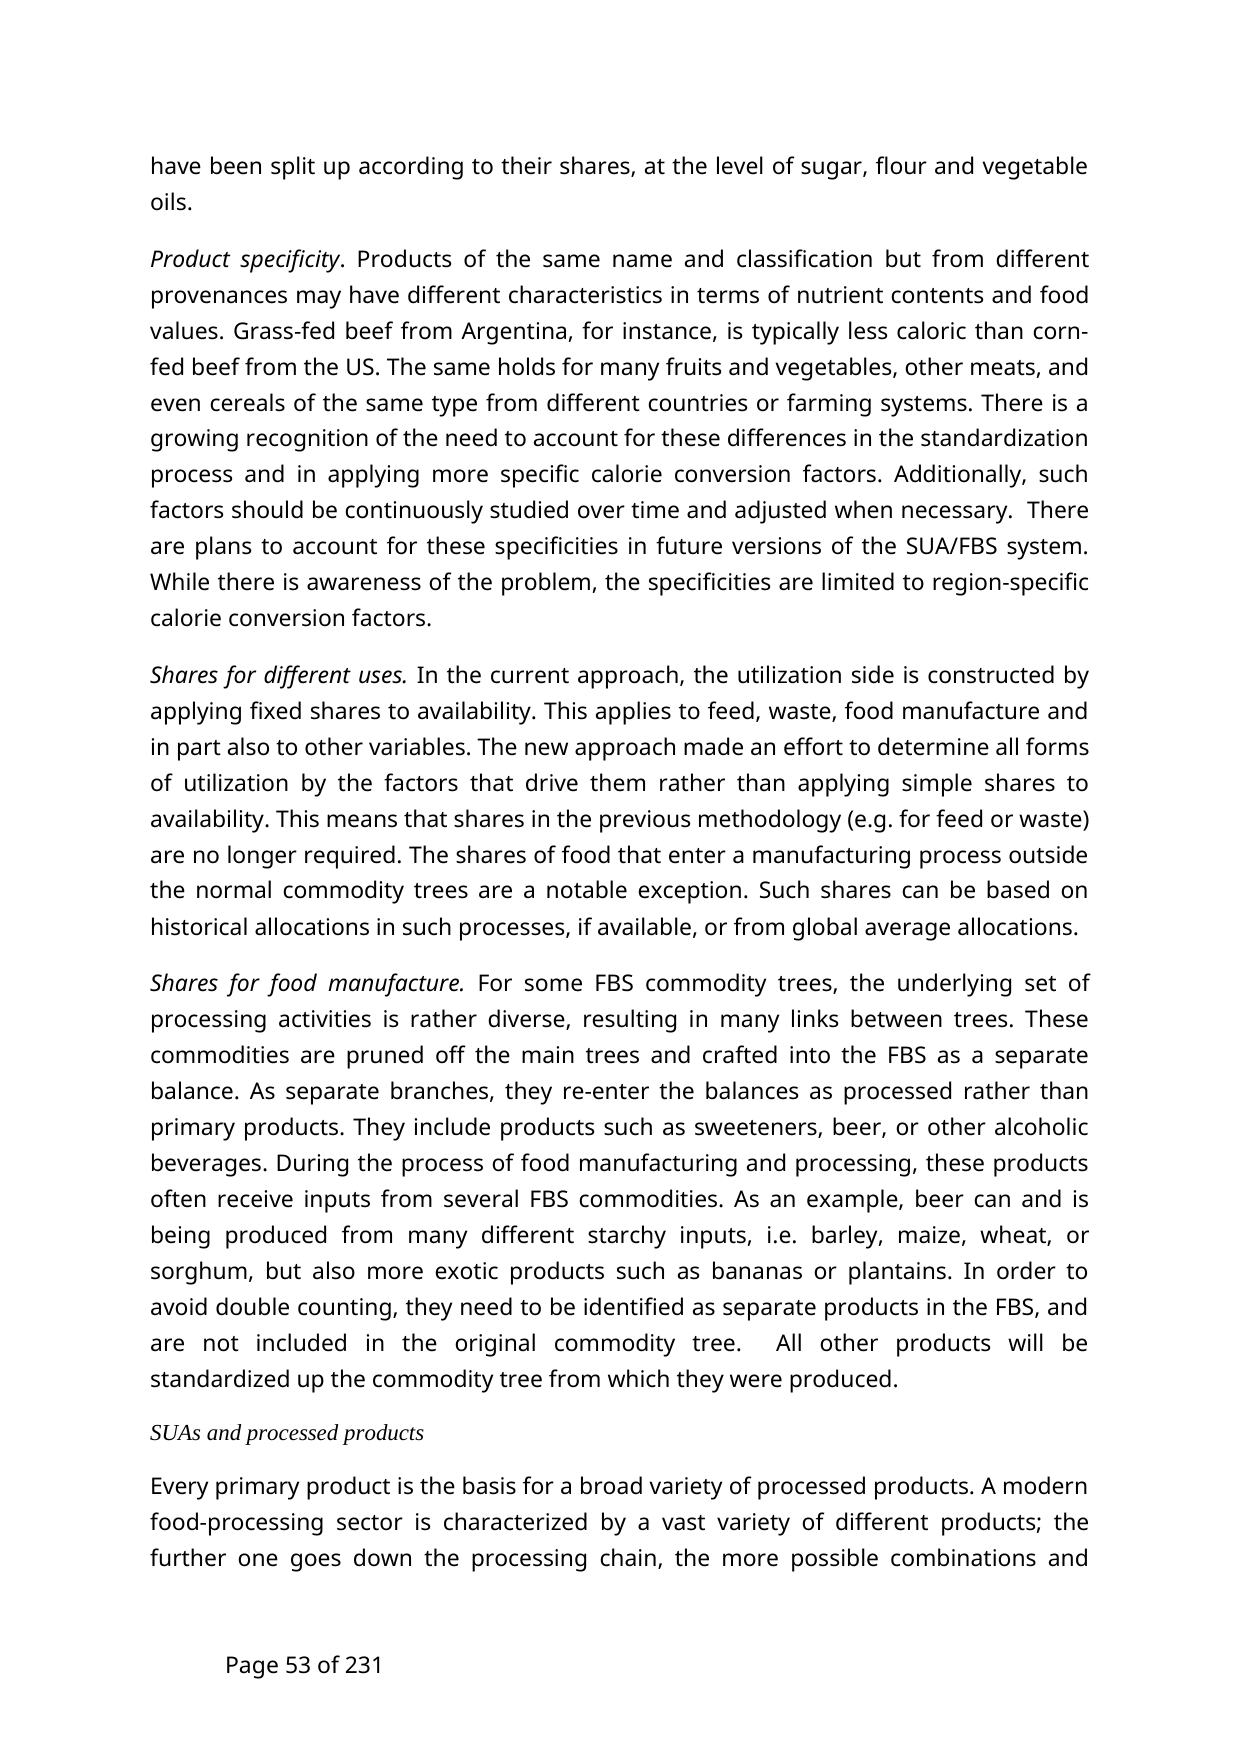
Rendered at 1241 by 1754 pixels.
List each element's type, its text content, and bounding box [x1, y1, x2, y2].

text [150, 1470, 1090, 1573]
subtitle SUAs and processed products [150, 1419, 1090, 1446]
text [150, 150, 1090, 217]
text Product specificity. Products of the same name and classification but from different provenances may have different characteristics in terms of nutrient contents and food values. Grass-fed beef from Argentina, for instance, is typically less caloric than corn-fed beef from the US. The same holds for many fruits and vegetables, other meats, and even cereals of the same type from different countries or farming systems. There is a growing recognition of the need to account for these differences in the standardization process and in applying more specific calorie conversion factors. Additionally, such factors should be continuously studied over time and adjusted when necessary. There are plans to account for these specificities in future versions of the SUA/FBS system. While there is awareness of the problem, the specificities are limited to region-specific calorie conversion factors. [150, 243, 1090, 633]
text Shares for different uses. In the current approach, the utilization side is constructed by applying fixed shares to availability. This applies to feed, waste, food manufacture and in part also to other variables. The new approach made an effort to determine all forms of utilization by the factors that drive them rather than applying simple shares to availability. This means that shares in the previous methodology (e.g. for feed or waste) are no longer required. The shares of food that enter a manufacturing process outside the normal commodity trees are a notable exception. Such shares can be based on historical allocations in such processes, if available, or from global average allocations. [150, 659, 1090, 942]
text Shares for food manufacture. For some FBS commodity trees, the underlying set of processing activities is rather diverse, resulting in many links between trees. These commodities are pruned off the main trees and crafted into the FBS as a separate balance. As separate branches, they re-enter the balances as processed rather than primary products. They include products such as sweeteners, beer, or other alcoholic beverages. During the process of food manufacturing and processing, these products often receive inputs from several FBS commodities. As an example, beer can and is being produced from many different starchy inputs, i.e. barley, maize, wheat, or sorghum, but also more exotic products such as bananas or plantains. In order to avoid double counting, they need to be identified as separate products in the FBS, and are not included in the original commodity tree. All other products will be standardized up the commodity tree from which they were produced. [150, 967, 1090, 1394]
